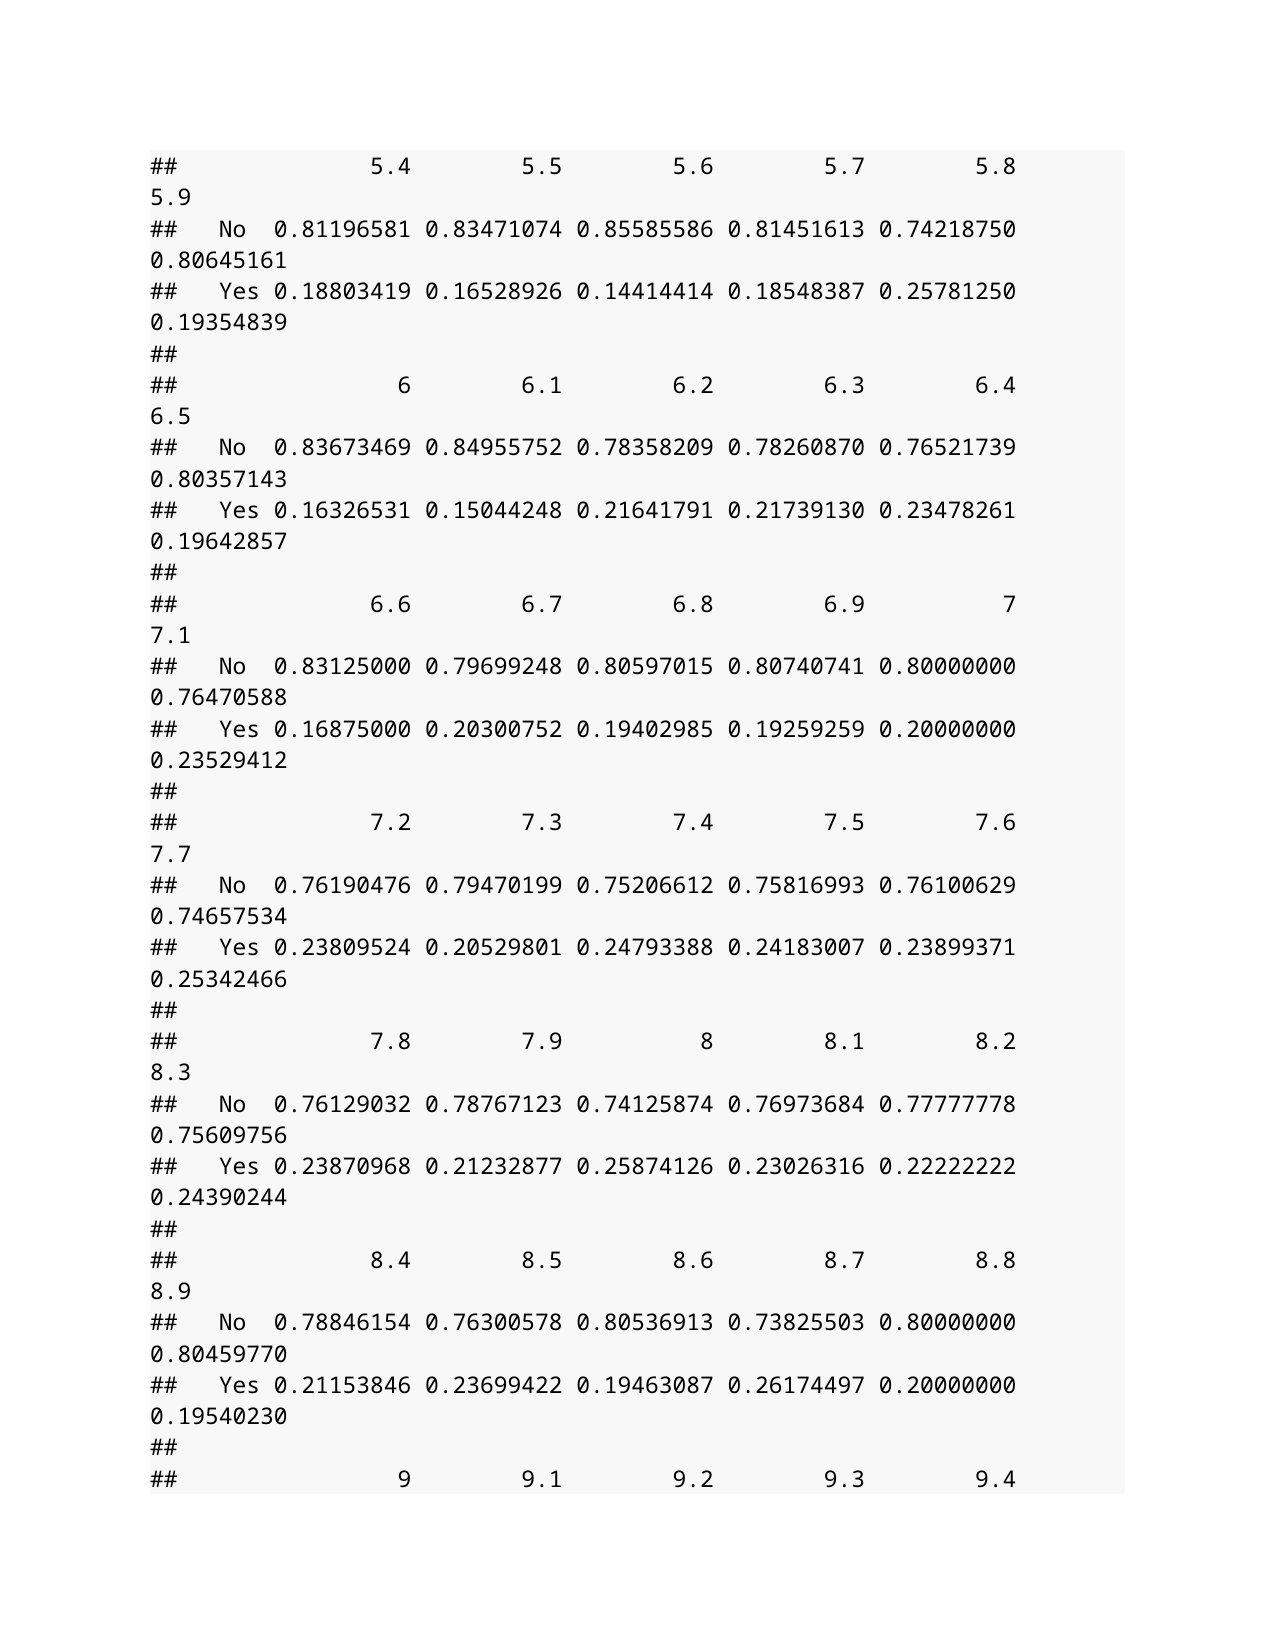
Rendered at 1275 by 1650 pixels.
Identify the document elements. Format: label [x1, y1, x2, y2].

text [150, 150, 1125, 1494]
